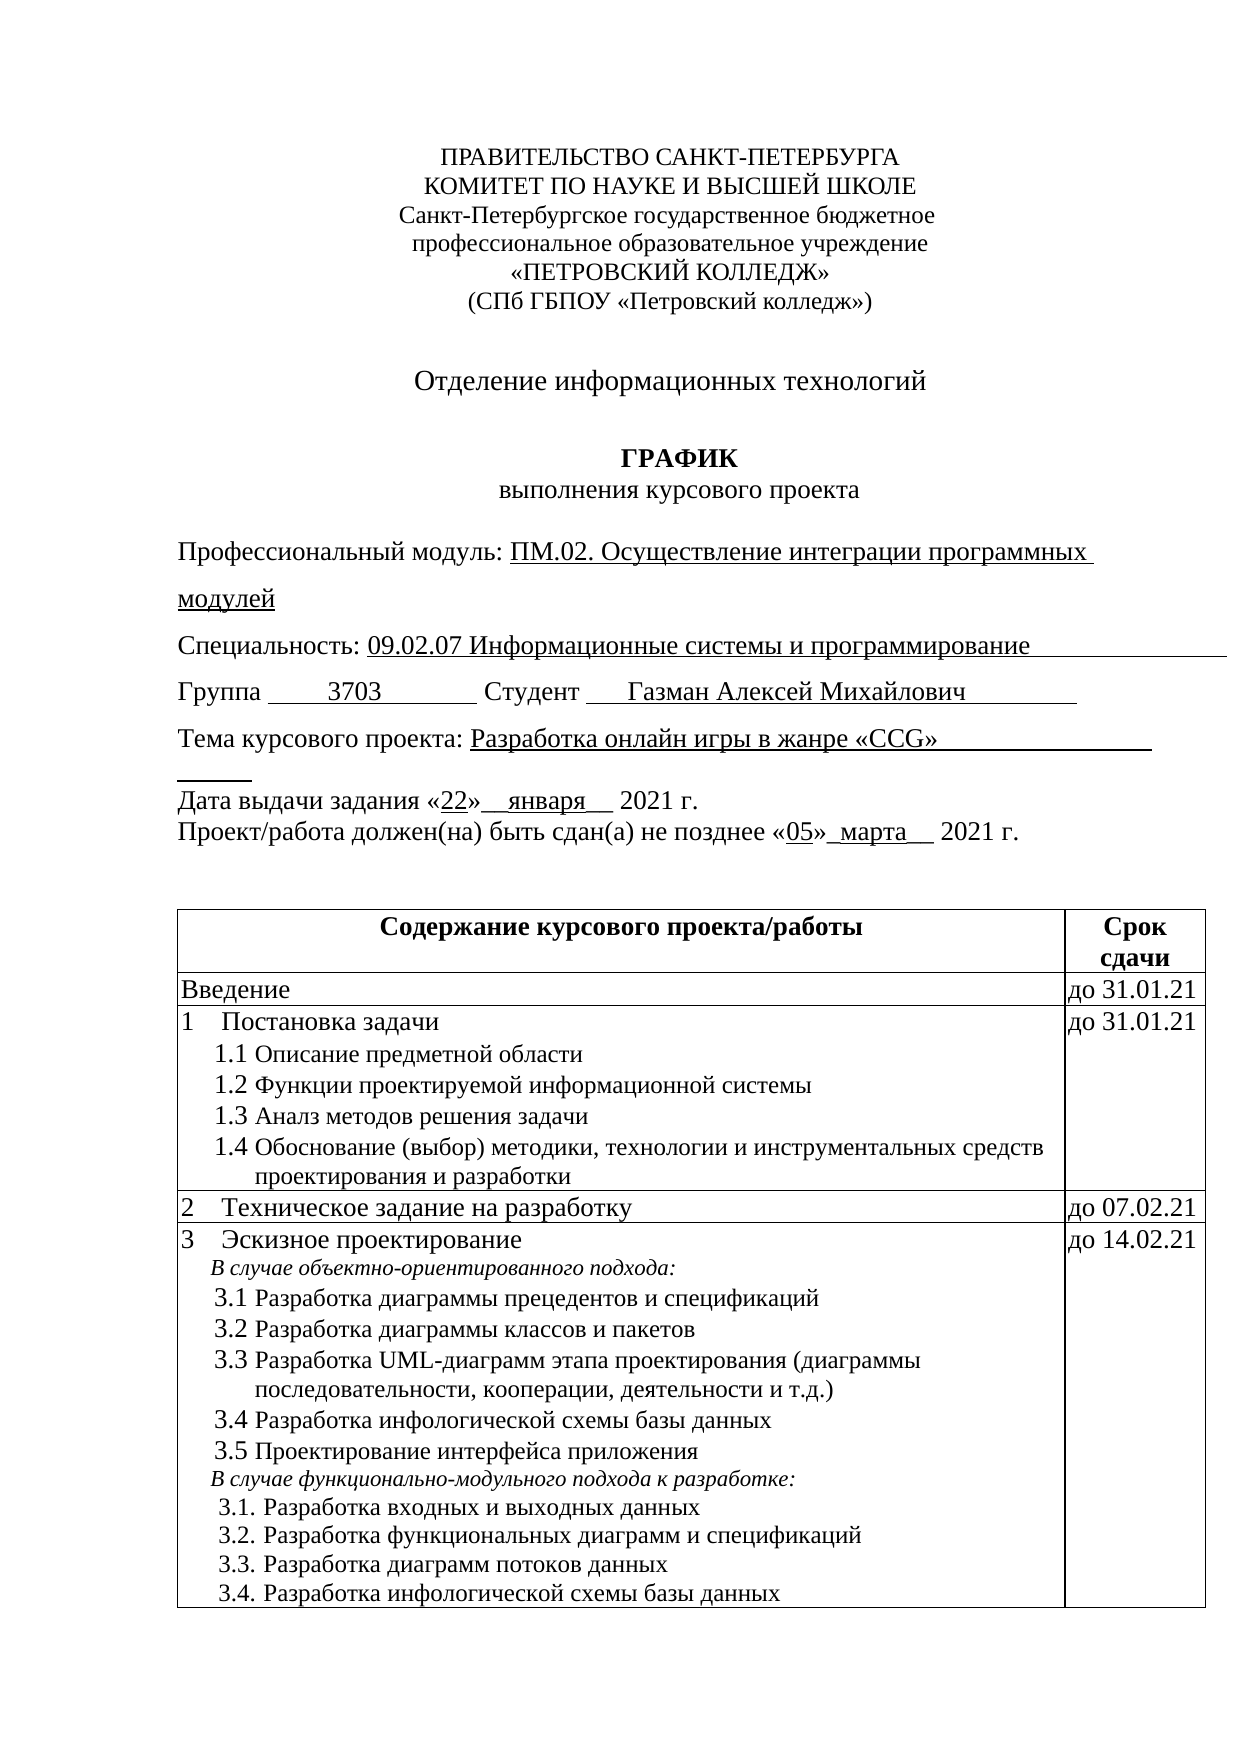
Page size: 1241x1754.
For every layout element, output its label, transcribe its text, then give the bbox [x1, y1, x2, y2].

text выполнения курсового проекта [177, 473, 1181, 504]
text Специальность: 09.02.07 Информационные системы и программирование [177, 629, 1181, 660]
text ГРАФИК [177, 442, 1181, 473]
table_cell Отделение информационных технологий [189, 364, 1152, 442]
text Тема курсового проекта: Разработка онлайн игры в жанре «CCG» [177, 722, 1181, 784]
text Дата выдачи задания «22»__января__ 2021 г. [177, 784, 1181, 816]
table_header Срок сдачи [1066, 910, 1205, 972]
table_cell до 14.02.21 [1066, 1223, 1205, 1607]
table_cell Введение [178, 973, 1064, 1004]
table_cell до 31.01.21 [1066, 973, 1205, 1004]
table_cell до 31.01.21 [1066, 1006, 1205, 1190]
table_cell до 07.02.21 [1066, 1191, 1205, 1222]
table_header ПРАВИТЕЛЬСТВО САНКТ-ПЕТЕРБУРГА КОМИТЕТ ПО НАУКЕ И ВЫСШЕЙ ШКОЛЕ Санкт-Петербургское государственное бюджетное профессиональное образовательное учреждение «ПЕТРОВСКИЙ КОЛЛЕДЖ» (СПб ГБПОУ «Петровский колледж») [189, 142, 1152, 363]
text Профессиональный модуль: ПМ.02. Осуществление интеграции программных модулей [177, 535, 1181, 613]
table_header Содержание курсового проекта/работы [178, 910, 1064, 972]
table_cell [178, 1223, 1064, 1607]
table_cell Техническое задание на разработку [178, 1191, 1064, 1222]
table_cell Постановка задачи Описание предметной области Функции проектируемой информационной системы Аналз методов решения задачи Обоснование (выбор) методики, технологии и инструментальных средств проектирования и разработки [178, 1006, 1064, 1190]
text Группа 3703 Студент Газман Алексей Михайлович [177, 675, 1181, 707]
text Проект/работа должен(на) быть сдан(а) не позднее «05»_марта__ 2021 г. [177, 816, 1181, 847]
